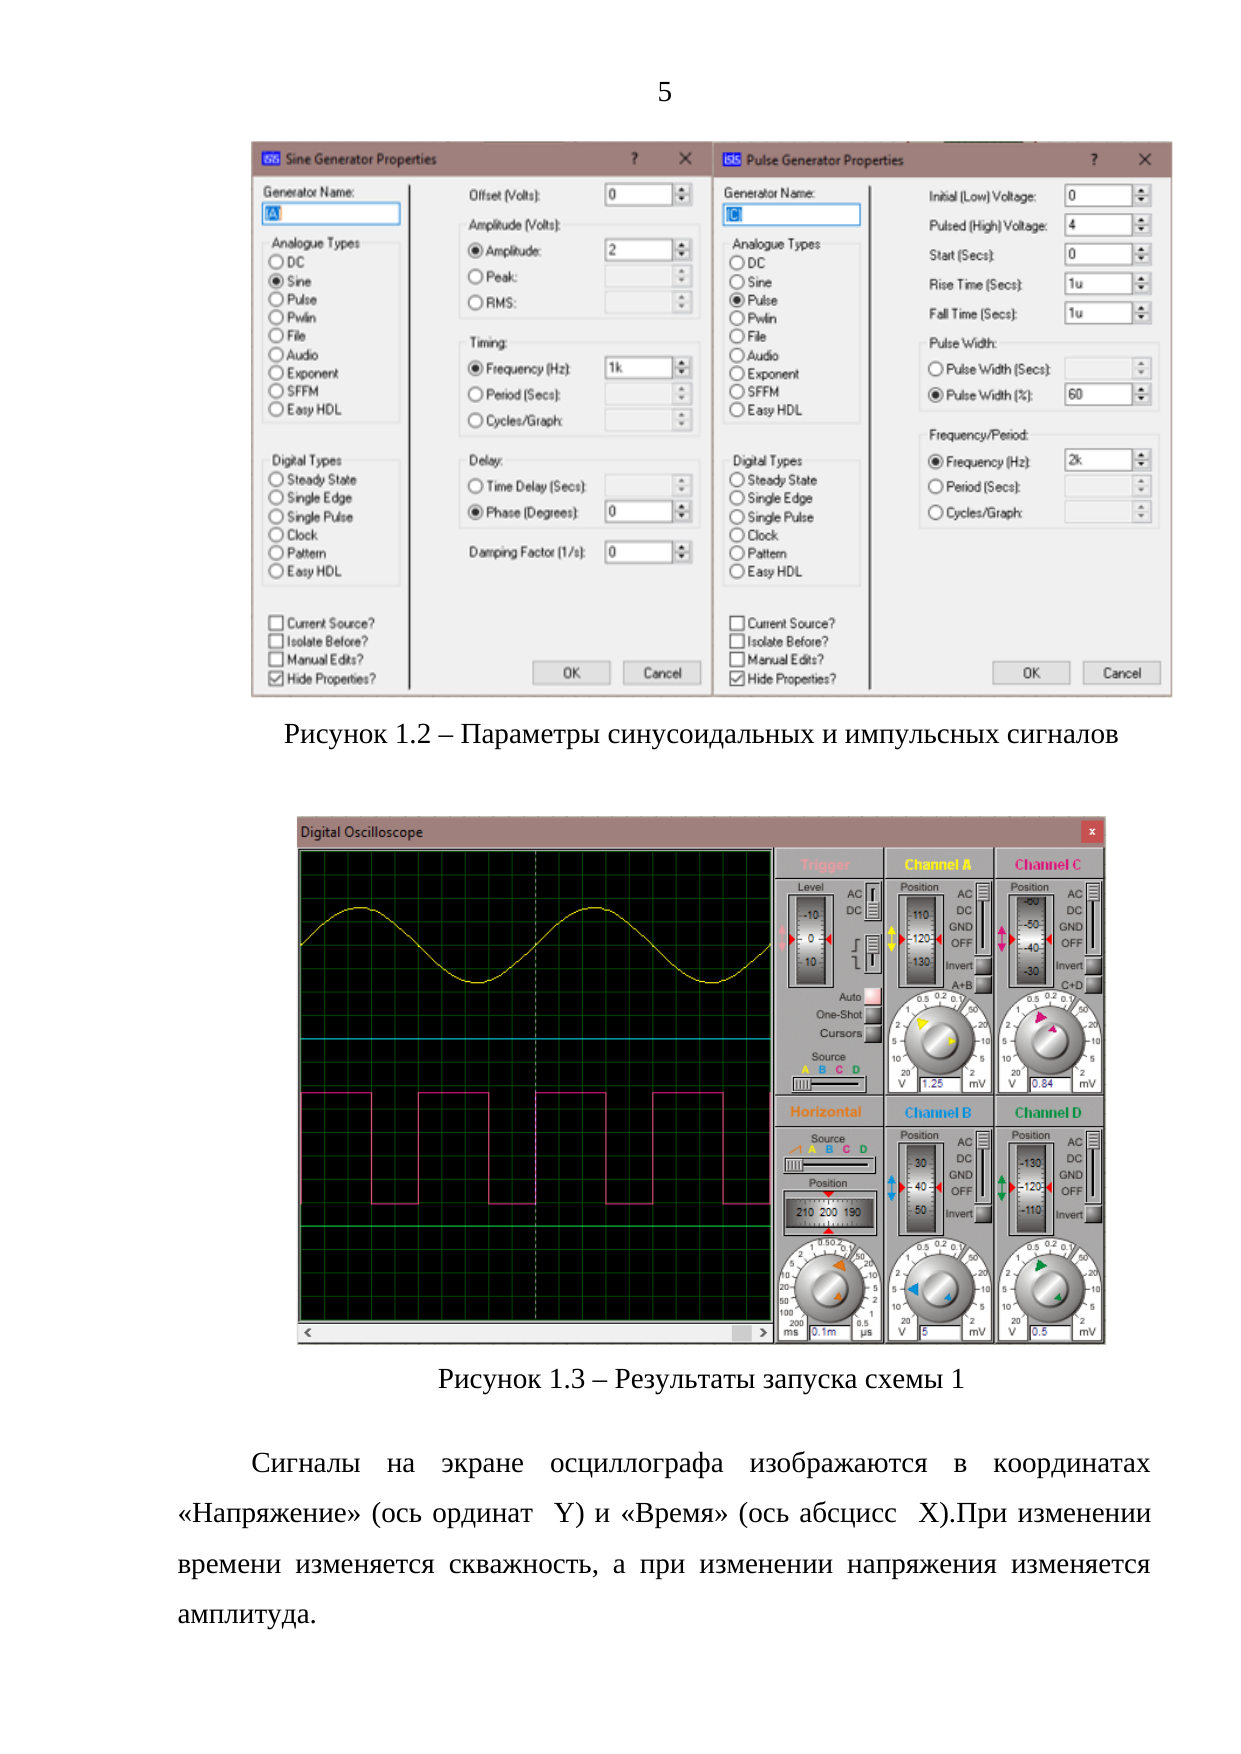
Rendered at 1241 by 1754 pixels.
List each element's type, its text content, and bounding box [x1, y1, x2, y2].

picture [251, 140, 1174, 699]
picture [296, 816, 1107, 1345]
text Рисунок 1.3 – Результаты запуска схемы 1 [177, 1361, 1152, 1395]
text Рисунок 1.2 – Параметры синусоидальных и импульсных сигналов [177, 716, 1152, 749]
text Сигналы на экране осциллографа изображаются в координатах «Напряжение» (ось ординат Y) и «Время» (ось абсцисс X).При изменении времени изменяется скважность, а при изменении напряжения изменяется амплитуда. [177, 1445, 1152, 1630]
